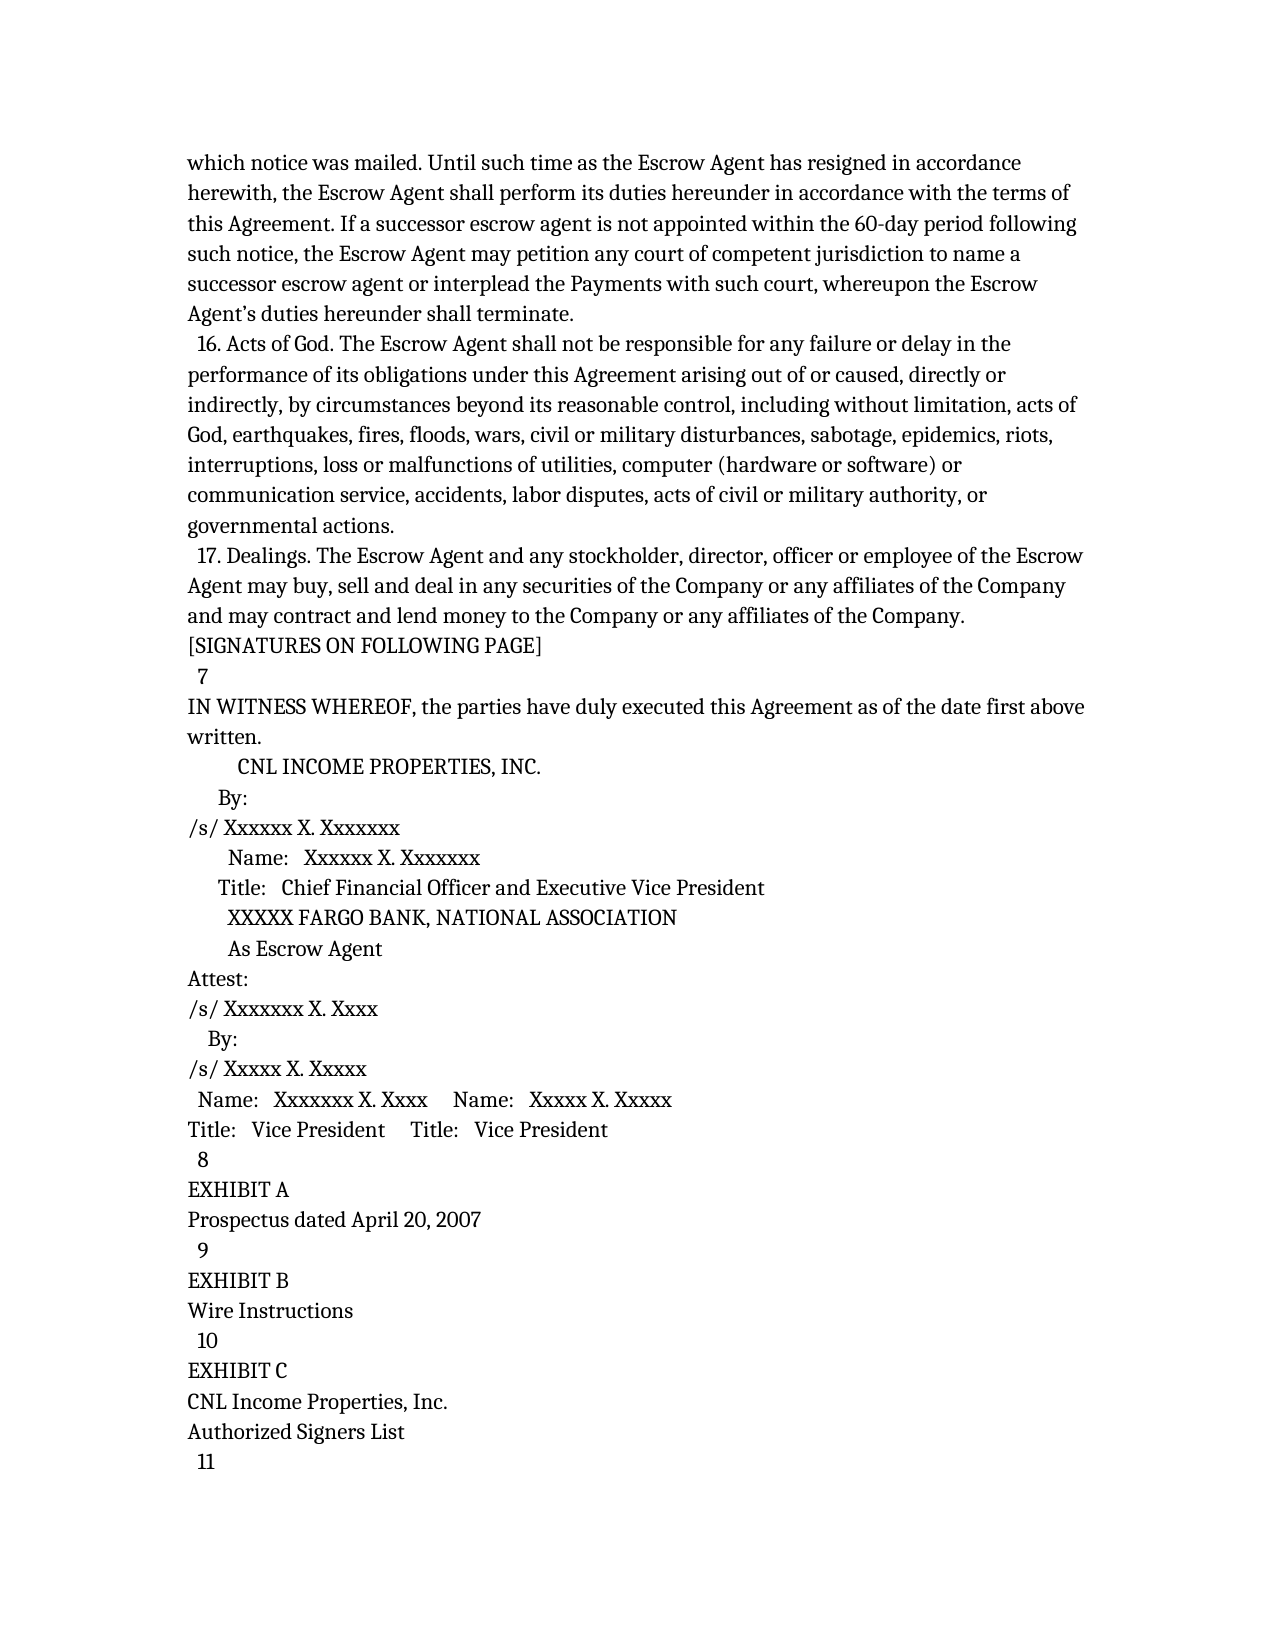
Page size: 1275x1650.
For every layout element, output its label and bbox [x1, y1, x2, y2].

text [187, 150, 1087, 1475]
